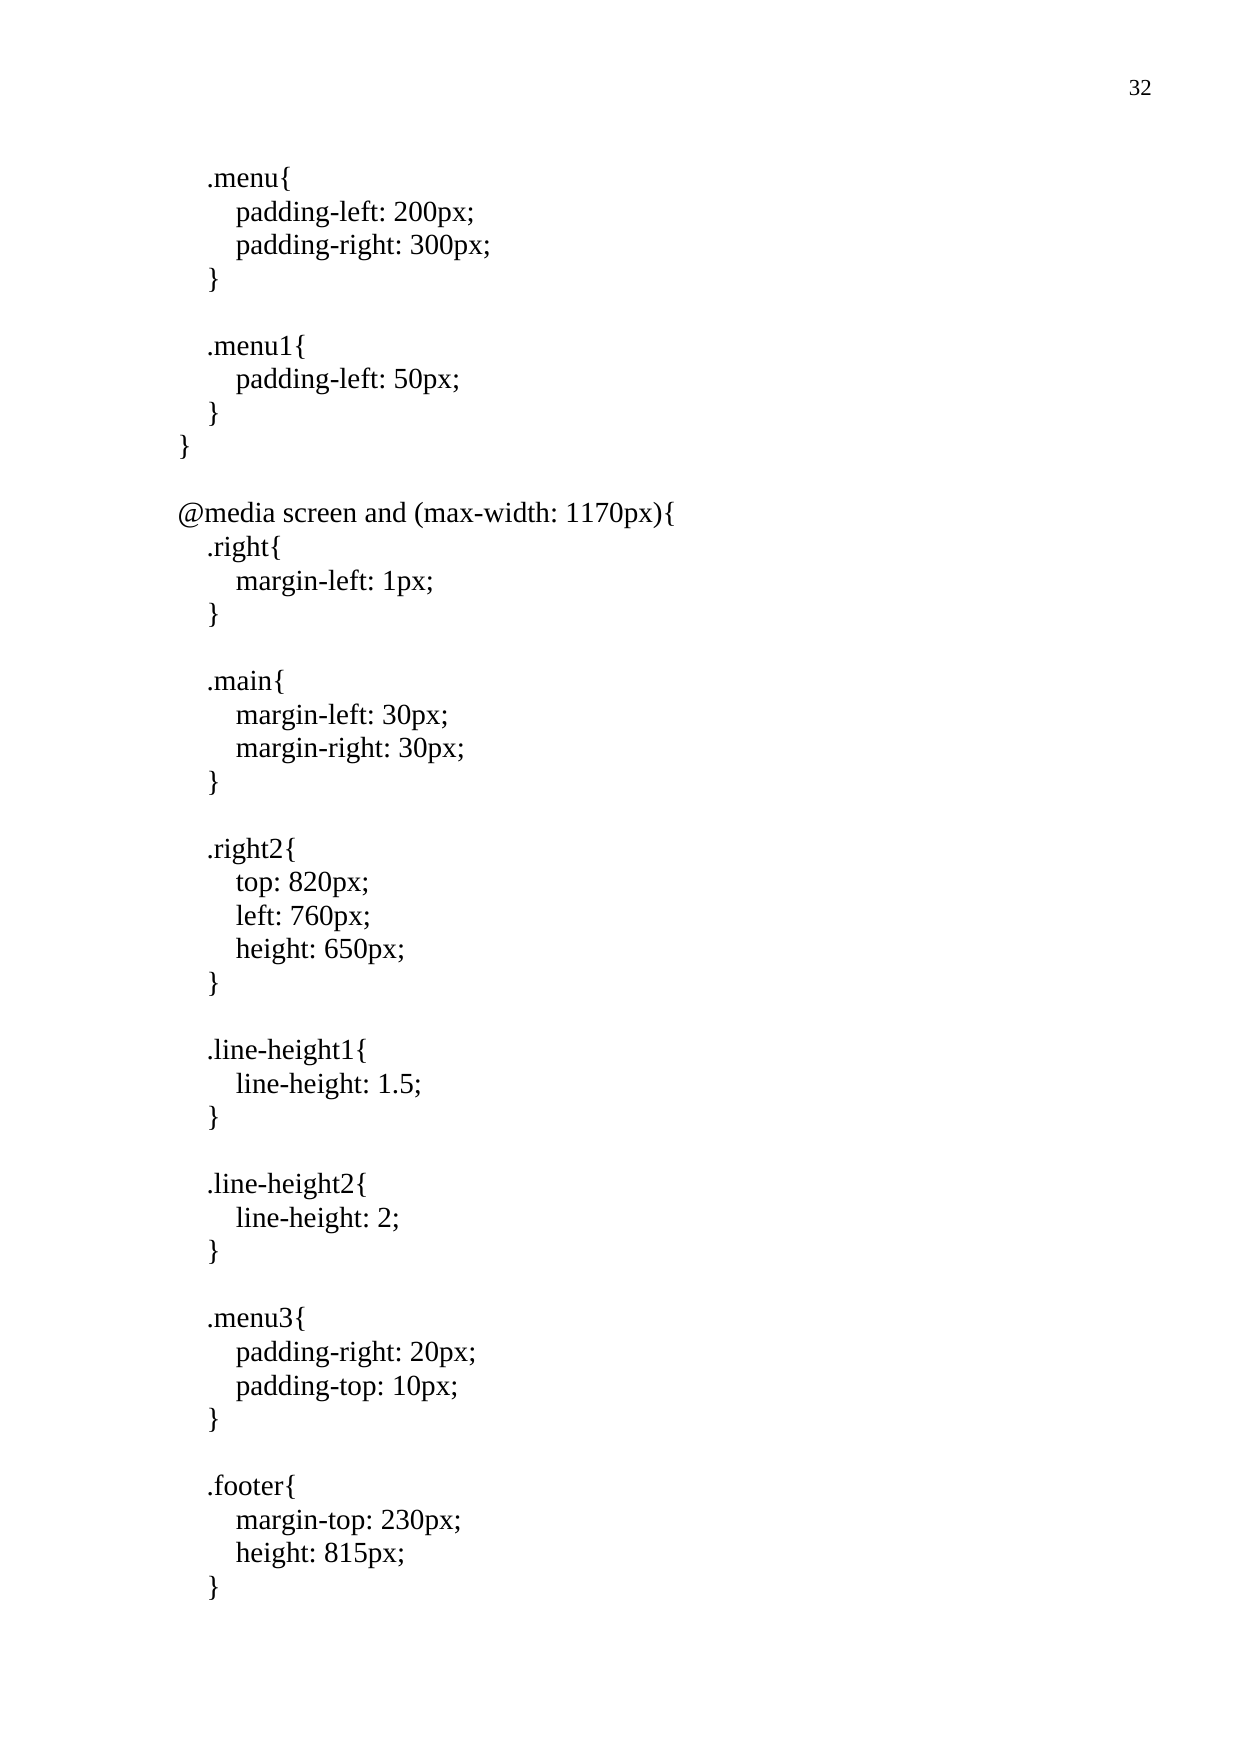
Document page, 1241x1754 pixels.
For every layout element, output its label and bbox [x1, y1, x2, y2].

text [177, 127, 1152, 1602]
